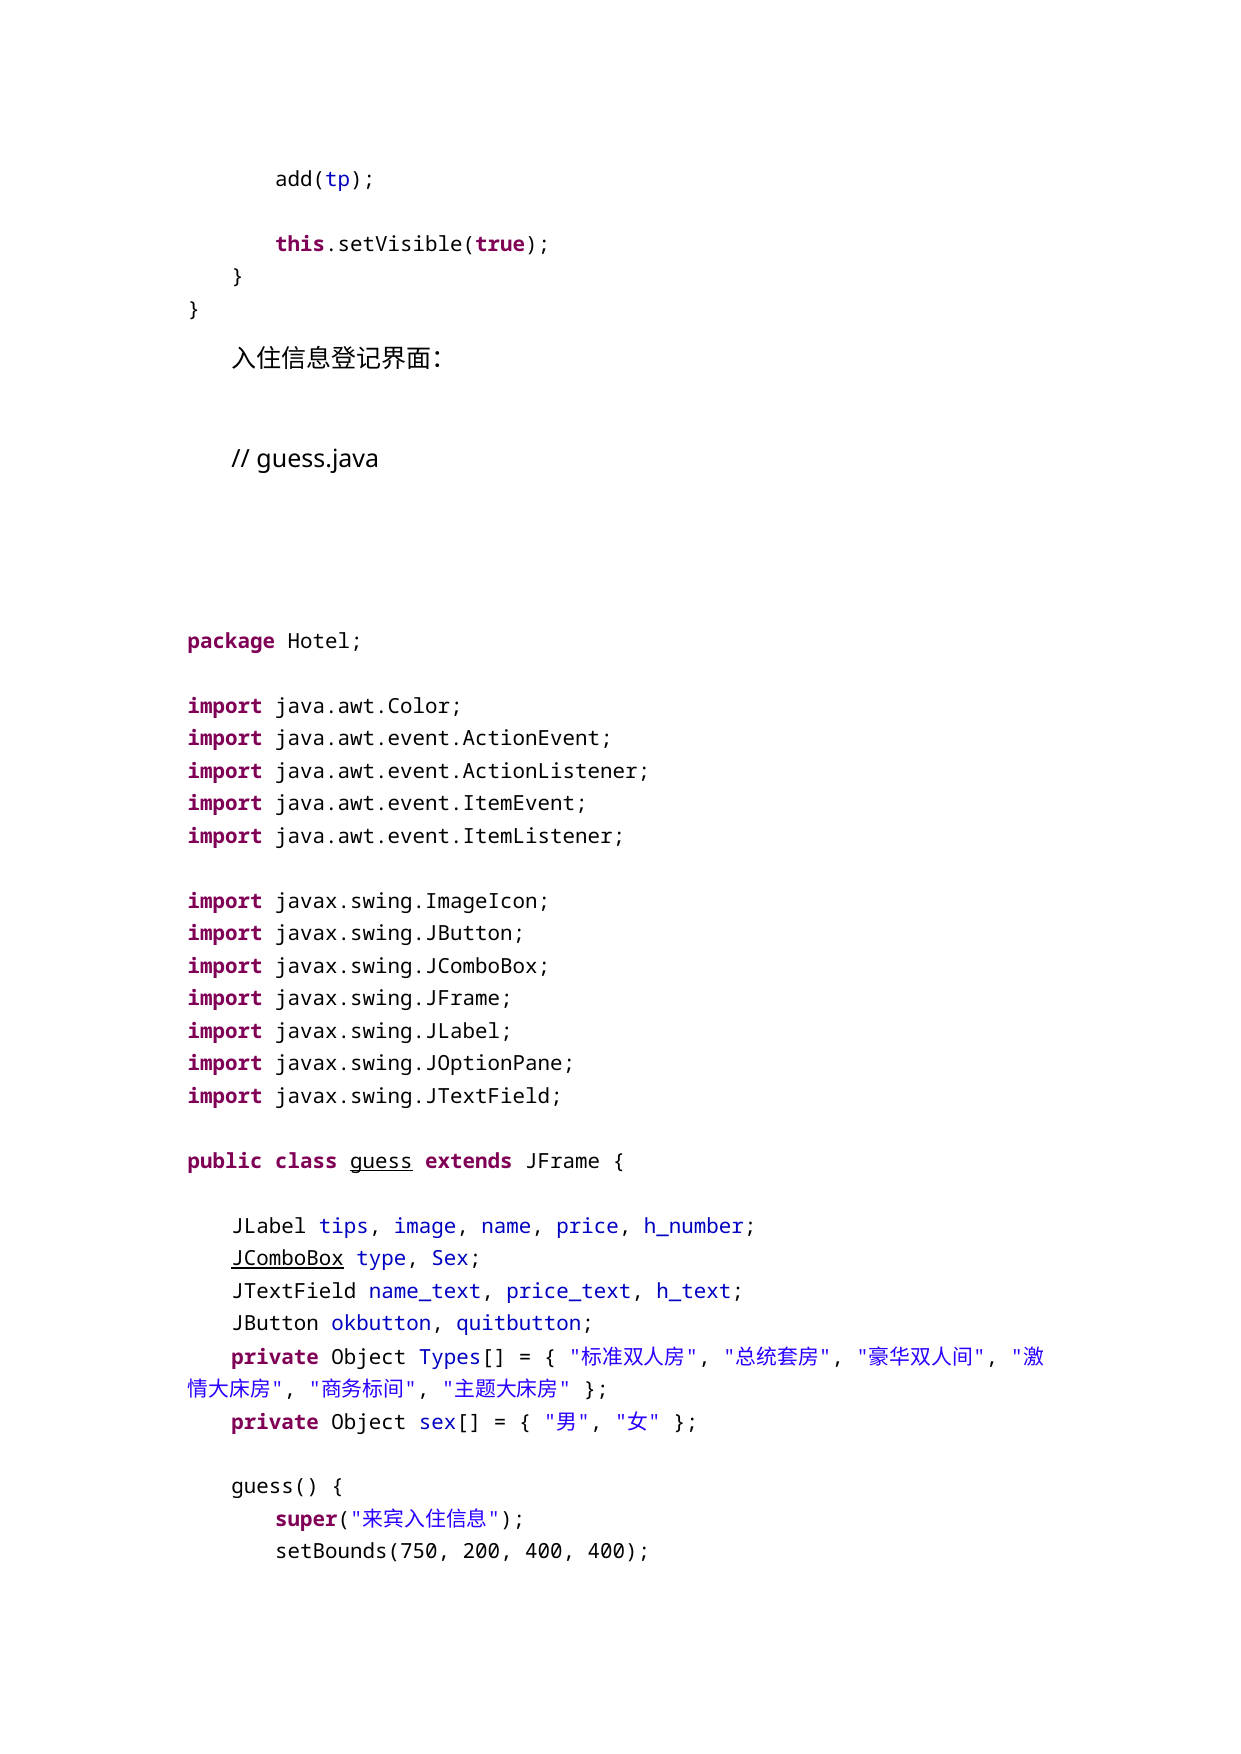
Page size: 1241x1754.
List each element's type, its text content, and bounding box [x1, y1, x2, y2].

text private Object sex[] = { "男", "女" }; [187, 1404, 1053, 1436]
text JTextField name_text, price_text, h_text; [187, 1274, 1053, 1306]
list 入住信息登记界面： [187, 324, 1053, 389]
text import javax.swing.JFrame; [187, 981, 1053, 1014]
text import javax.swing.JLabel; [187, 1014, 1053, 1046]
text add(tp); [187, 162, 1053, 194]
text } [187, 259, 1053, 292]
text guess() { [187, 1469, 1053, 1501]
text import java.awt.Color; [187, 689, 1053, 721]
text JComboBox type, Sex; [187, 1241, 1053, 1274]
text this.setVisible(true); [187, 227, 1053, 259]
text } [187, 292, 1053, 324]
text import java.awt.event.ItemListener; [187, 819, 1053, 851]
text import java.awt.event.ItemEvent; [187, 786, 1053, 819]
text JLabel tips, image, name, price, h_number; [187, 1209, 1053, 1241]
text import javax.swing.JTextField; [187, 1079, 1053, 1111]
text import java.awt.event.ActionListener; [187, 754, 1053, 786]
text import java.awt.event.ActionEvent; [187, 721, 1053, 754]
text package Hotel; [187, 624, 1053, 656]
text setBounds(750, 200, 400, 400); [187, 1534, 1053, 1566]
text JButton okbutton, quitbutton; [187, 1306, 1053, 1339]
text private Object Types[] = { "标准双人房", "总统套房", "豪华双人间", "激情大床房", "商务标间", "主题大床房" }; [187, 1339, 1053, 1404]
list // guess.java [187, 426, 1053, 491]
text public class guess extends JFrame { [187, 1144, 1053, 1176]
text import javax.swing.JOptionPane; [187, 1046, 1053, 1079]
text import javax.swing.JComboBox; [187, 949, 1053, 981]
text import javax.swing.ImageIcon; [187, 884, 1053, 916]
text import javax.swing.JButton; [187, 916, 1053, 949]
text super("来宾入住信息"); [187, 1501, 1053, 1534]
